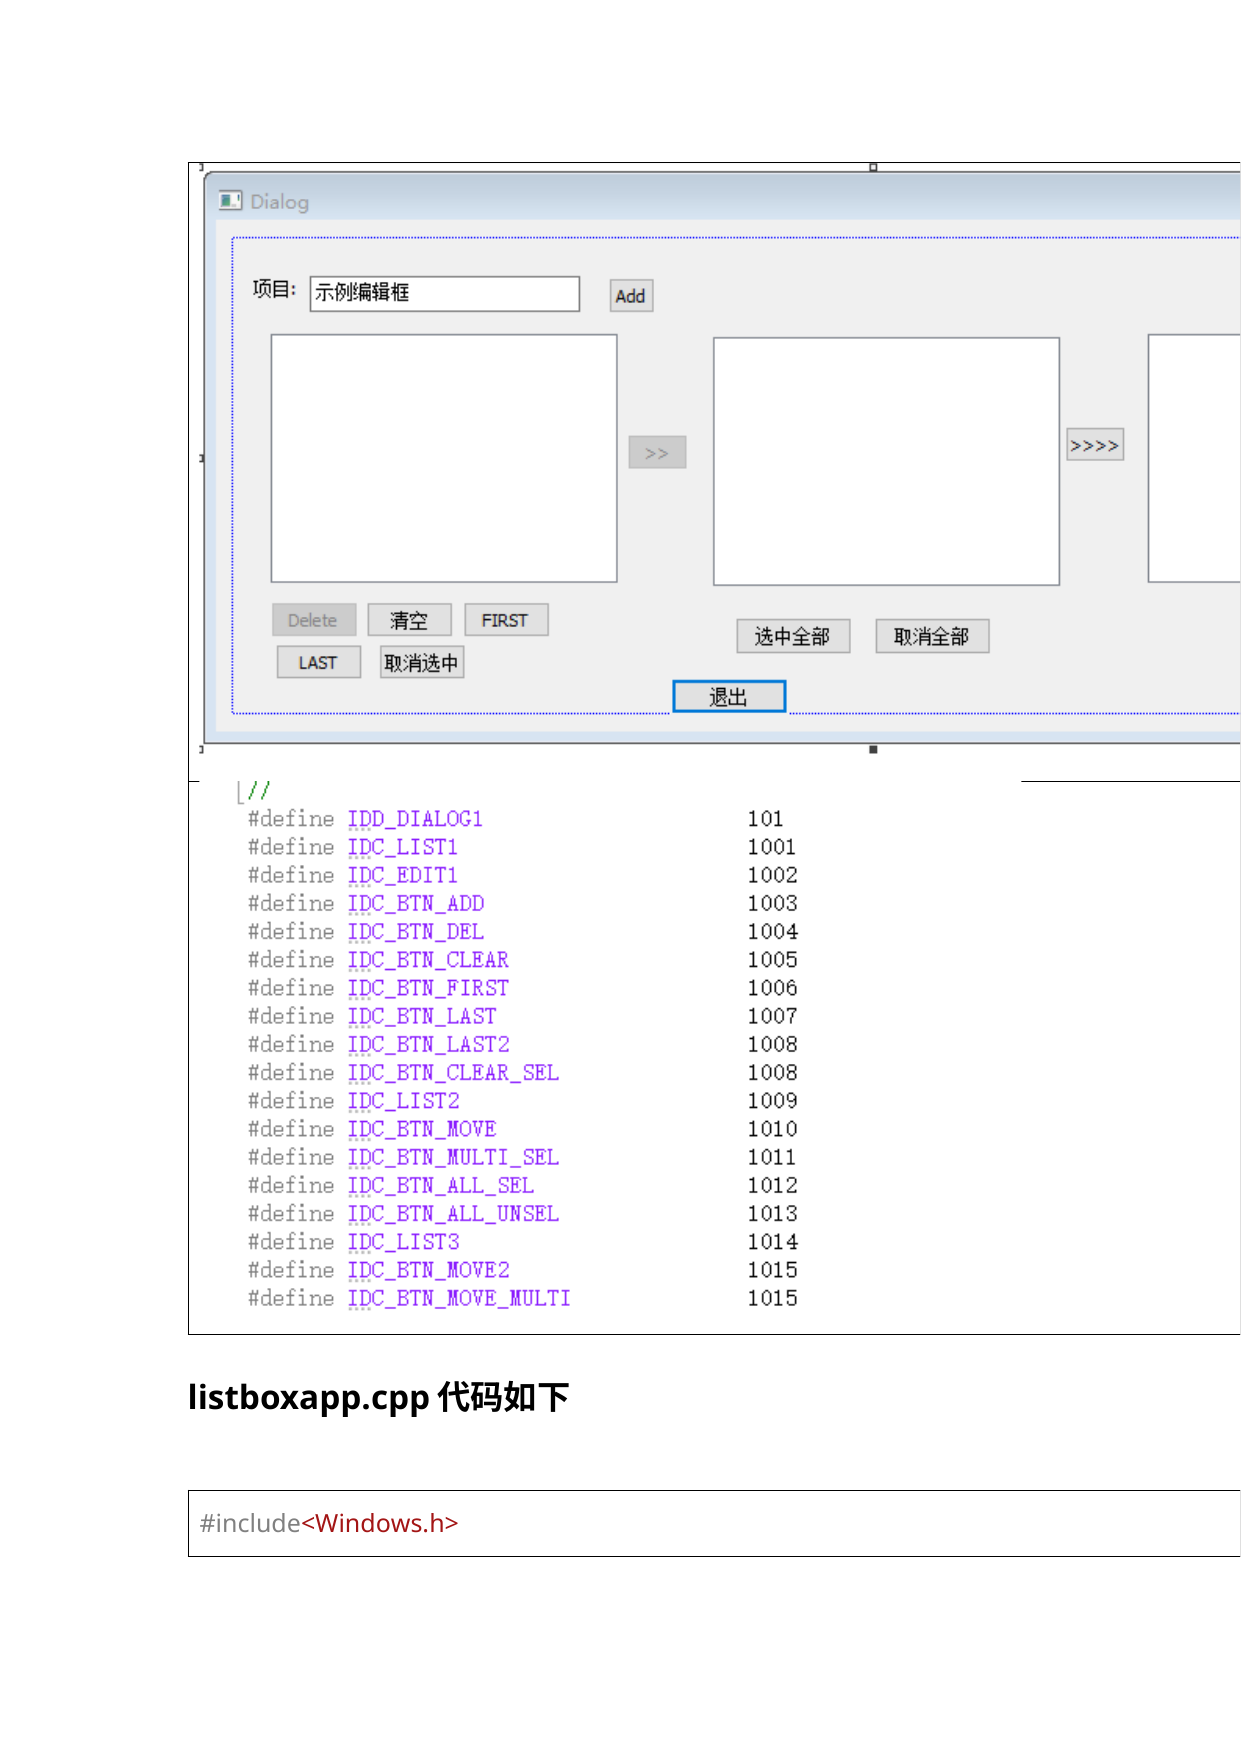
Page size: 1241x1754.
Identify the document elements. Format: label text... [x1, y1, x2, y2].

subtitle listboxapp.cpp代码如下 [187, 1362, 1053, 1427]
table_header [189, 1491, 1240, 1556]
picture [199, 781, 1022, 1320]
table_cell [189, 782, 1240, 1334]
table_cell [189, 163, 1240, 781]
picture [199, 163, 1241, 760]
